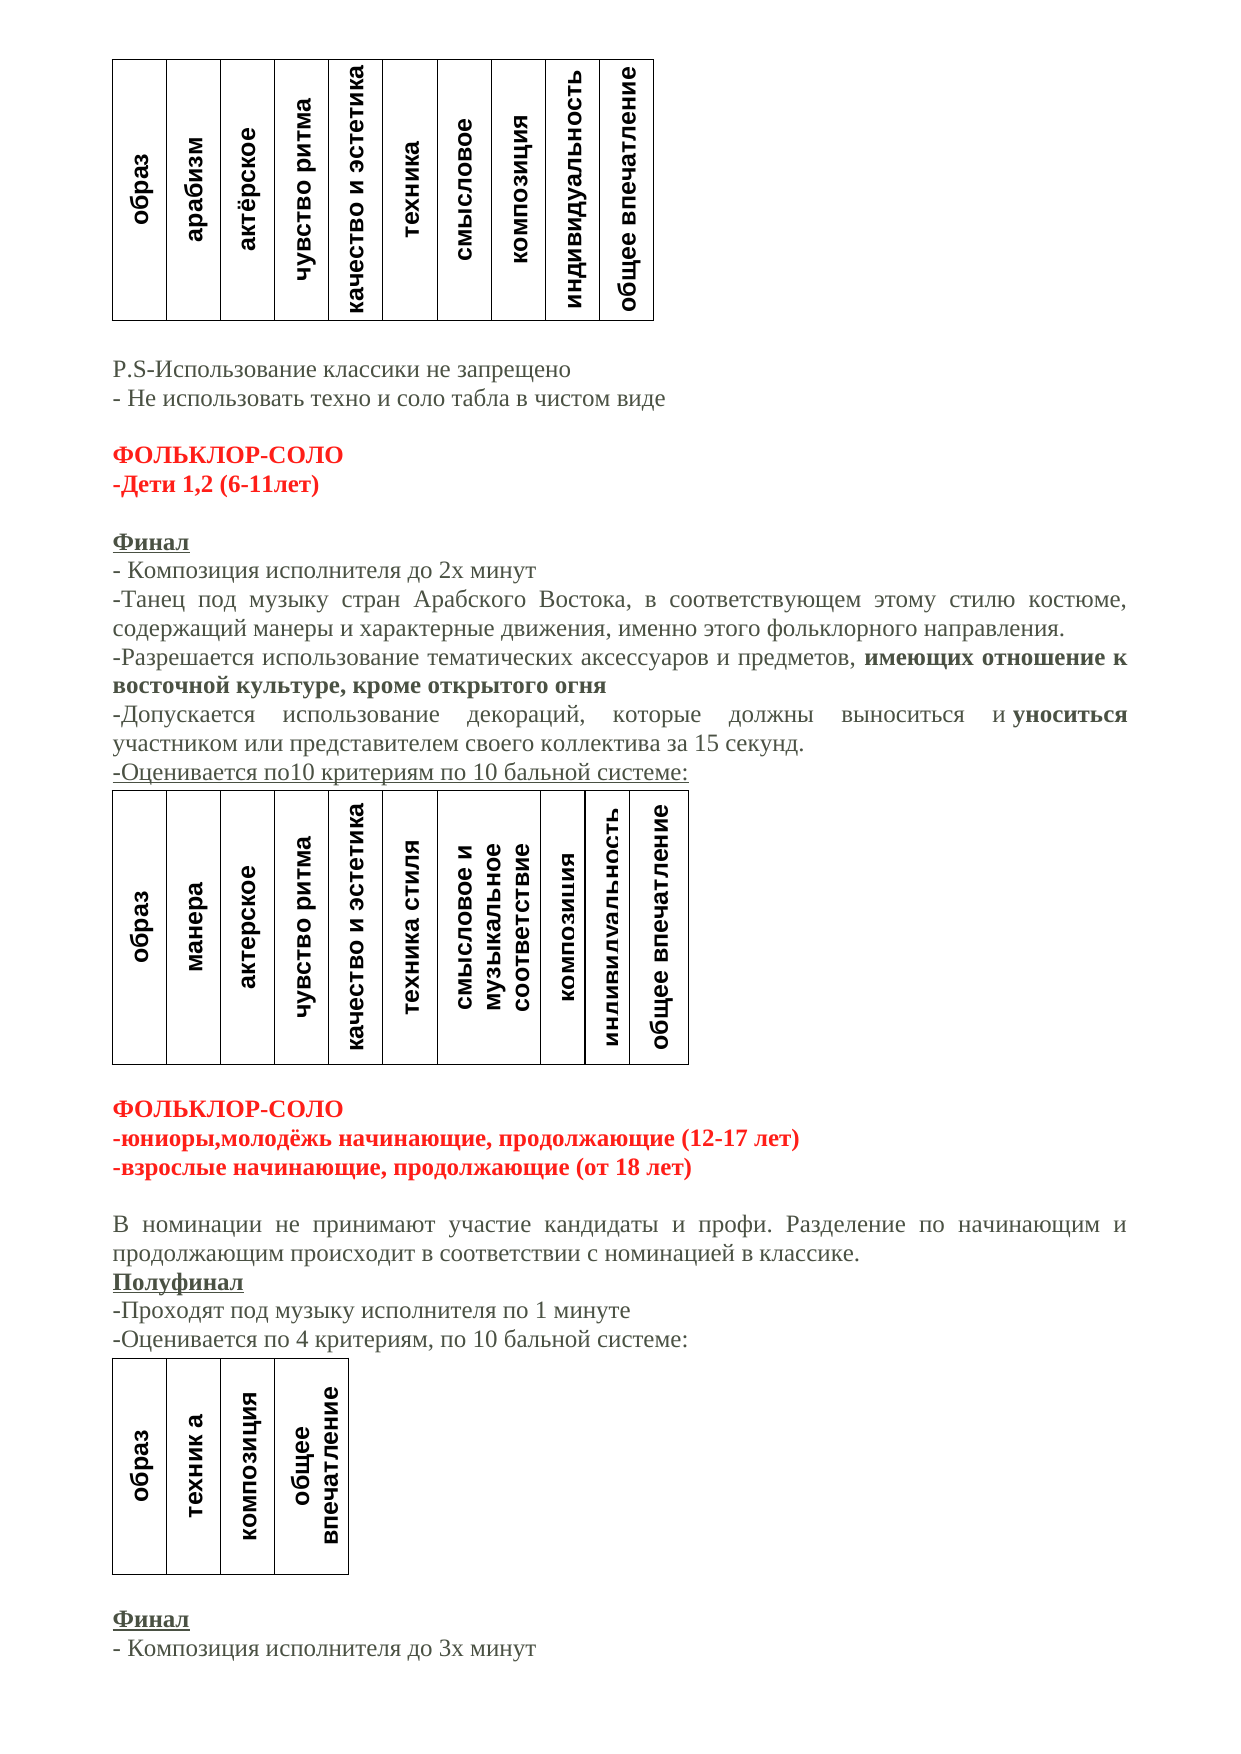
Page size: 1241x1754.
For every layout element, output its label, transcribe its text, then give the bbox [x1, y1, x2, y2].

text -Танец под музыку стран Арабского Востока, в соответствующем этому стилю костюме, содержащий манеры и характерные движения, именно этого фольклорного направления. [112, 584, 1128, 642]
text -Разрешается использование тематических аксессуаров и предметов, имеющих отношение к восточной культуре, кроме открытого огня [112, 642, 1128, 699]
table_header чувство ритма [275, 60, 328, 320]
text Финал [112, 1604, 1128, 1633]
table_header актерское мастерство [221, 791, 274, 1064]
table_header общее впечатление [275, 1359, 348, 1574]
text -Дети 1,2 (6-11лет) [112, 469, 1128, 498]
text -Оценивается по10 критериям по 10 бальной системе: [112, 757, 1128, 785]
table_header образ [113, 1359, 166, 1574]
table_header смысловое и музыкальное соответствие [438, 791, 540, 1064]
table_header индивидуальность [586, 791, 629, 1064]
table_header образ [113, 60, 166, 320]
table_header индивидуальность [546, 60, 599, 320]
text - Композиция исполнителя до 3х минут [112, 1633, 1128, 1662]
text -Допускается использование декораций, которые должны выноситься и уноситься участником или представителем своего коллектива за 15 секунд. [112, 699, 1128, 757]
table_header качество и эстетика исполнения [329, 60, 382, 320]
text P.S-Использование классики не запрещено [112, 354, 1128, 383]
table_header общее впечатление [630, 791, 688, 1064]
table_header арабизм [167, 60, 220, 320]
text Финал [112, 527, 1128, 555]
text - Не использовать техно и соло табла в чистом виде [112, 383, 1128, 412]
table_header техник а [167, 1359, 220, 1574]
table_header композиция [221, 1359, 274, 1574]
text ФОЛЬКЛОР-СОЛО [112, 1094, 1128, 1123]
table_header техника [383, 60, 437, 320]
table_header композиция [492, 60, 545, 320]
table_header композиция [541, 791, 584, 1064]
text -взрослые начинающие, продолжающие (от 18 лет) [112, 1152, 1128, 1180]
table_header актёрское мастерство [221, 60, 274, 320]
table_header техника стиля [383, 791, 437, 1064]
table_header общее впечатление [600, 60, 653, 320]
text -юниоры,молодёжь начинающие, продолжающие (12-17 лет) [112, 1123, 1128, 1152]
text - Композиция исполнителя до 2х минут [112, 555, 1128, 584]
text -Проходят под музыку исполнителя по 1 минуте [112, 1295, 1128, 1324]
table_header смысловое соответствие [438, 60, 491, 320]
text Полуфинал [112, 1267, 1128, 1295]
text -Оценивается по 4 критериям, по 10 бальной системе: [112, 1324, 1128, 1353]
text В номинации не принимают участие кандидаты и профи. Разделение по начинающим и продолжающим происходит в соответствии с номинацией в классике. [112, 1209, 1128, 1267]
table_header образ [113, 791, 166, 1064]
text ФОЛЬКЛОР-СОЛО [112, 440, 1128, 469]
table_header качество и эстетика исполнения [329, 791, 382, 1064]
table_header чувство ритма [275, 791, 328, 1064]
table_header манера [167, 791, 220, 1064]
